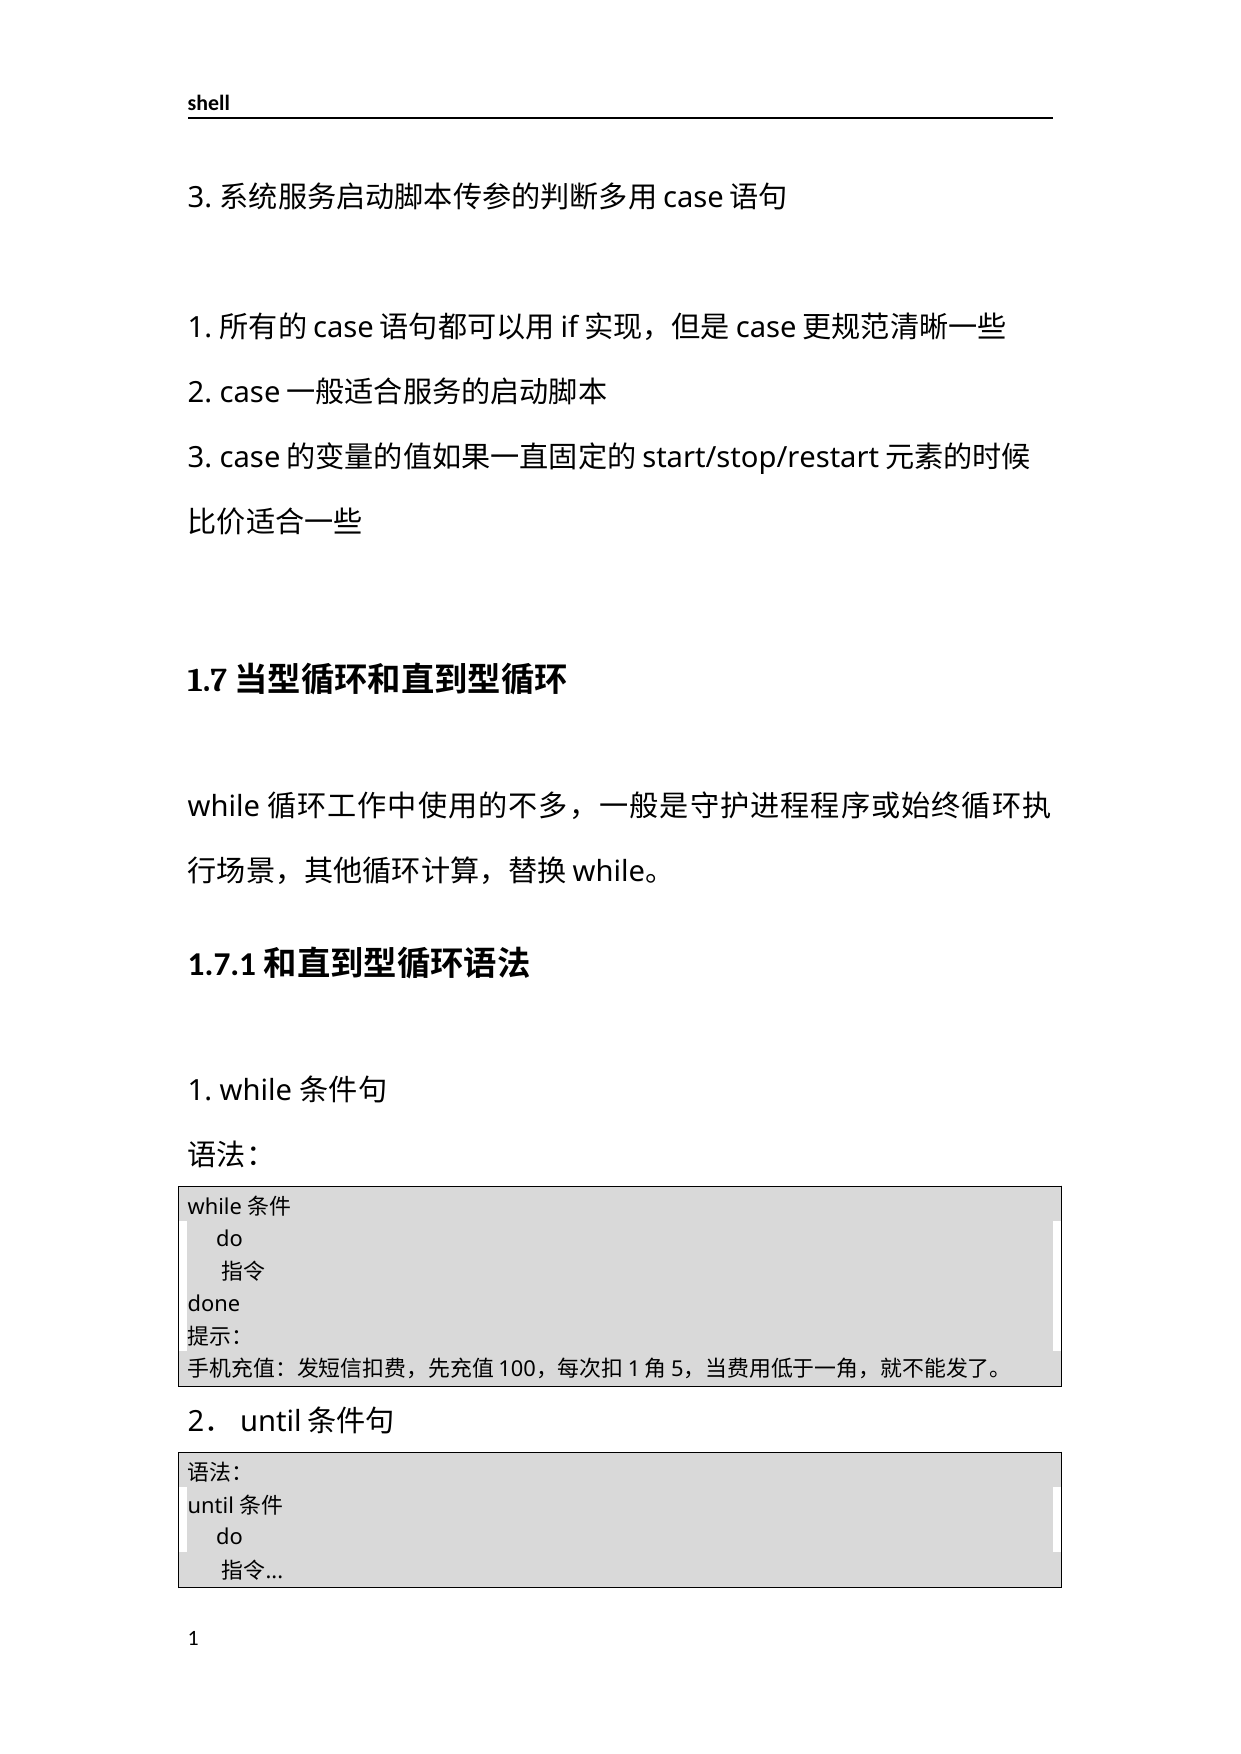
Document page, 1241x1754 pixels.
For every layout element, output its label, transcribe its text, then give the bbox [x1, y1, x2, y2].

text 指令... [179, 1549, 1061, 1587]
text 1. while 条件句 [187, 1056, 1053, 1121]
text 手机充值：发短信扣费，先充值100，每次扣1角5，当费用低于一角，就不能发了。 [179, 1348, 1061, 1386]
text 提示： [187, 1319, 1053, 1348]
text do [187, 1520, 1053, 1549]
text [187, 162, 1053, 552]
text done [187, 1286, 1053, 1319]
text 语法： [187, 1121, 1053, 1186]
subtitle 1.7 当型循环和直到型循环 [187, 644, 1053, 709]
text 指令 [187, 1254, 1053, 1286]
text 语法： [179, 1453, 1061, 1487]
text do [187, 1221, 1053, 1254]
subtitle 1.7.1 和直到型循环语法 [187, 928, 1053, 993]
text until 条件 [187, 1487, 1053, 1520]
text while循环工作中使用的不多，一般是守护进程程序或始终循环执行场景，其他循环计算，替换while。 [187, 771, 1053, 901]
text while 条件 [179, 1187, 1061, 1221]
text 2． until条件句 [187, 1387, 1053, 1452]
